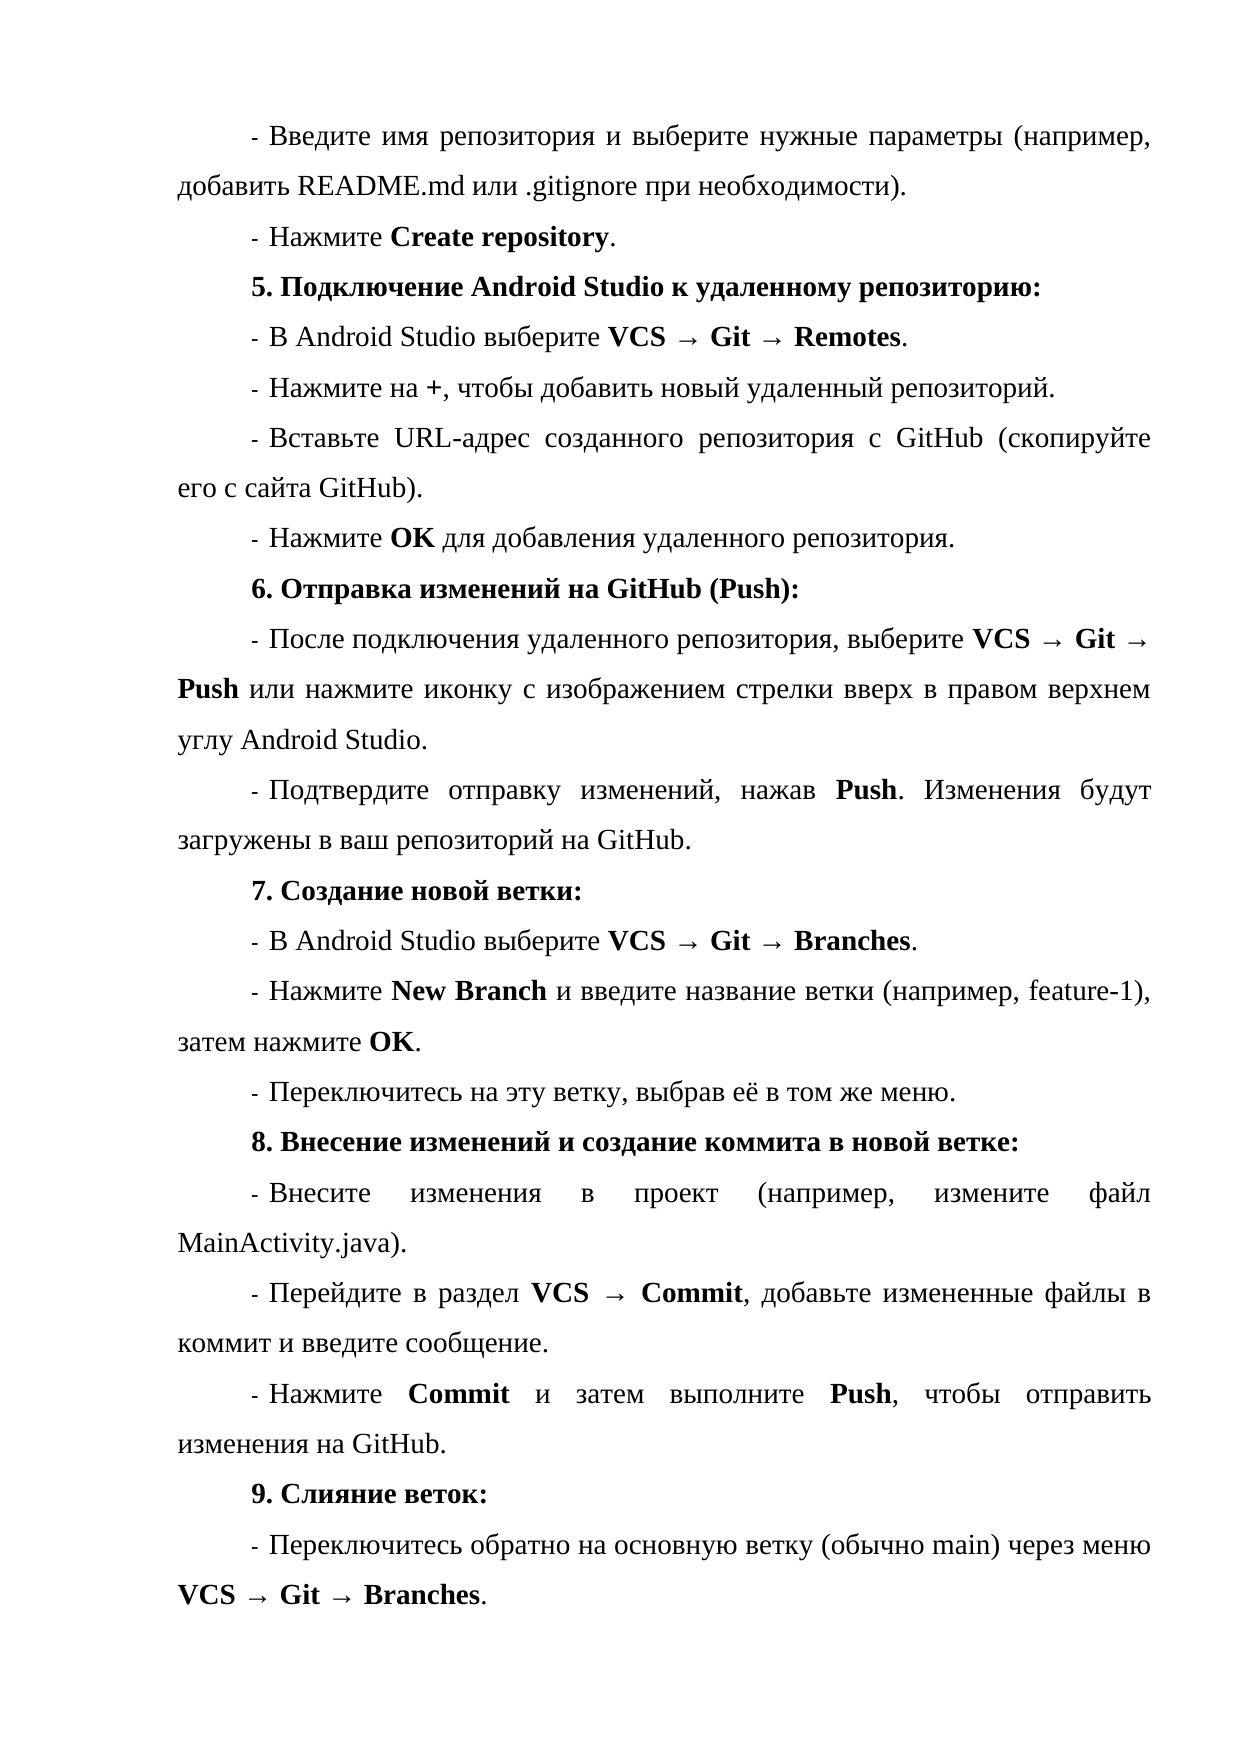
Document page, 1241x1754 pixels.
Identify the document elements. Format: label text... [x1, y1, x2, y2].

list Переключитесь на эту ветку, выбрав её в том же меню. [177, 1074, 1152, 1108]
text 5. Подключение Android Studio к удаленному репозиторию: [177, 269, 1152, 303]
list Нажмите New Branch и введите название ветки (например, feature-1), затем нажмите OK. [177, 973, 1152, 1057]
list Подтвердите отправку изменений, нажав Push. Изменения будут загружены в ваш репозиторий на GitHub. [177, 772, 1152, 856]
text 6. Отправка изменений на GitHub (Push): [177, 571, 1152, 604]
list Внесите изменения в проект (например, измените файл MainActivity.java). [177, 1175, 1152, 1258]
list Введите имя репозитория и выберите нужные параметры (например, добавить README.md или .gitignore при необходимости). [177, 118, 1152, 202]
list Нажмите Create repository. [177, 219, 1152, 252]
list Нажмите Commit и затем выполните Push, чтобы отправить изменения на GitHub. [177, 1376, 1152, 1460]
list В Android Studio выберите VCS → Git → Branches. [177, 923, 1152, 957]
list Переключитесь обратно на основную ветку (обычно main) через меню VCS → Git → Branches. [177, 1527, 1152, 1611]
text 9. Слияние веток: [177, 1477, 1152, 1510]
list Вставьте URL-адрес созданного репозитория с GitHub (скопируйте его с сайта GitHub). [177, 420, 1152, 504]
list В Android Studio выберите VCS → Git → Remotes. [177, 319, 1152, 353]
list Перейдите в раздел VCS → Commit, добавьте измененные файлы в коммит и введите сообщение. [177, 1275, 1152, 1359]
list После подключения удаленного репозитория, выберите VCS → Git → Push или нажмите иконку с изображением стрелки вверх в правом верхнем углу Android Studio. [177, 621, 1152, 755]
list Нажмите OK для добавления удаленного репозитория. [177, 521, 1152, 554]
text 7. Создание новой ветки: [177, 873, 1152, 906]
list Нажмите на +, чтобы добавить новый удаленный репозиторий. [177, 370, 1152, 403]
text 8. Внесение изменений и создание коммита в новой ветке: [177, 1124, 1152, 1158]
